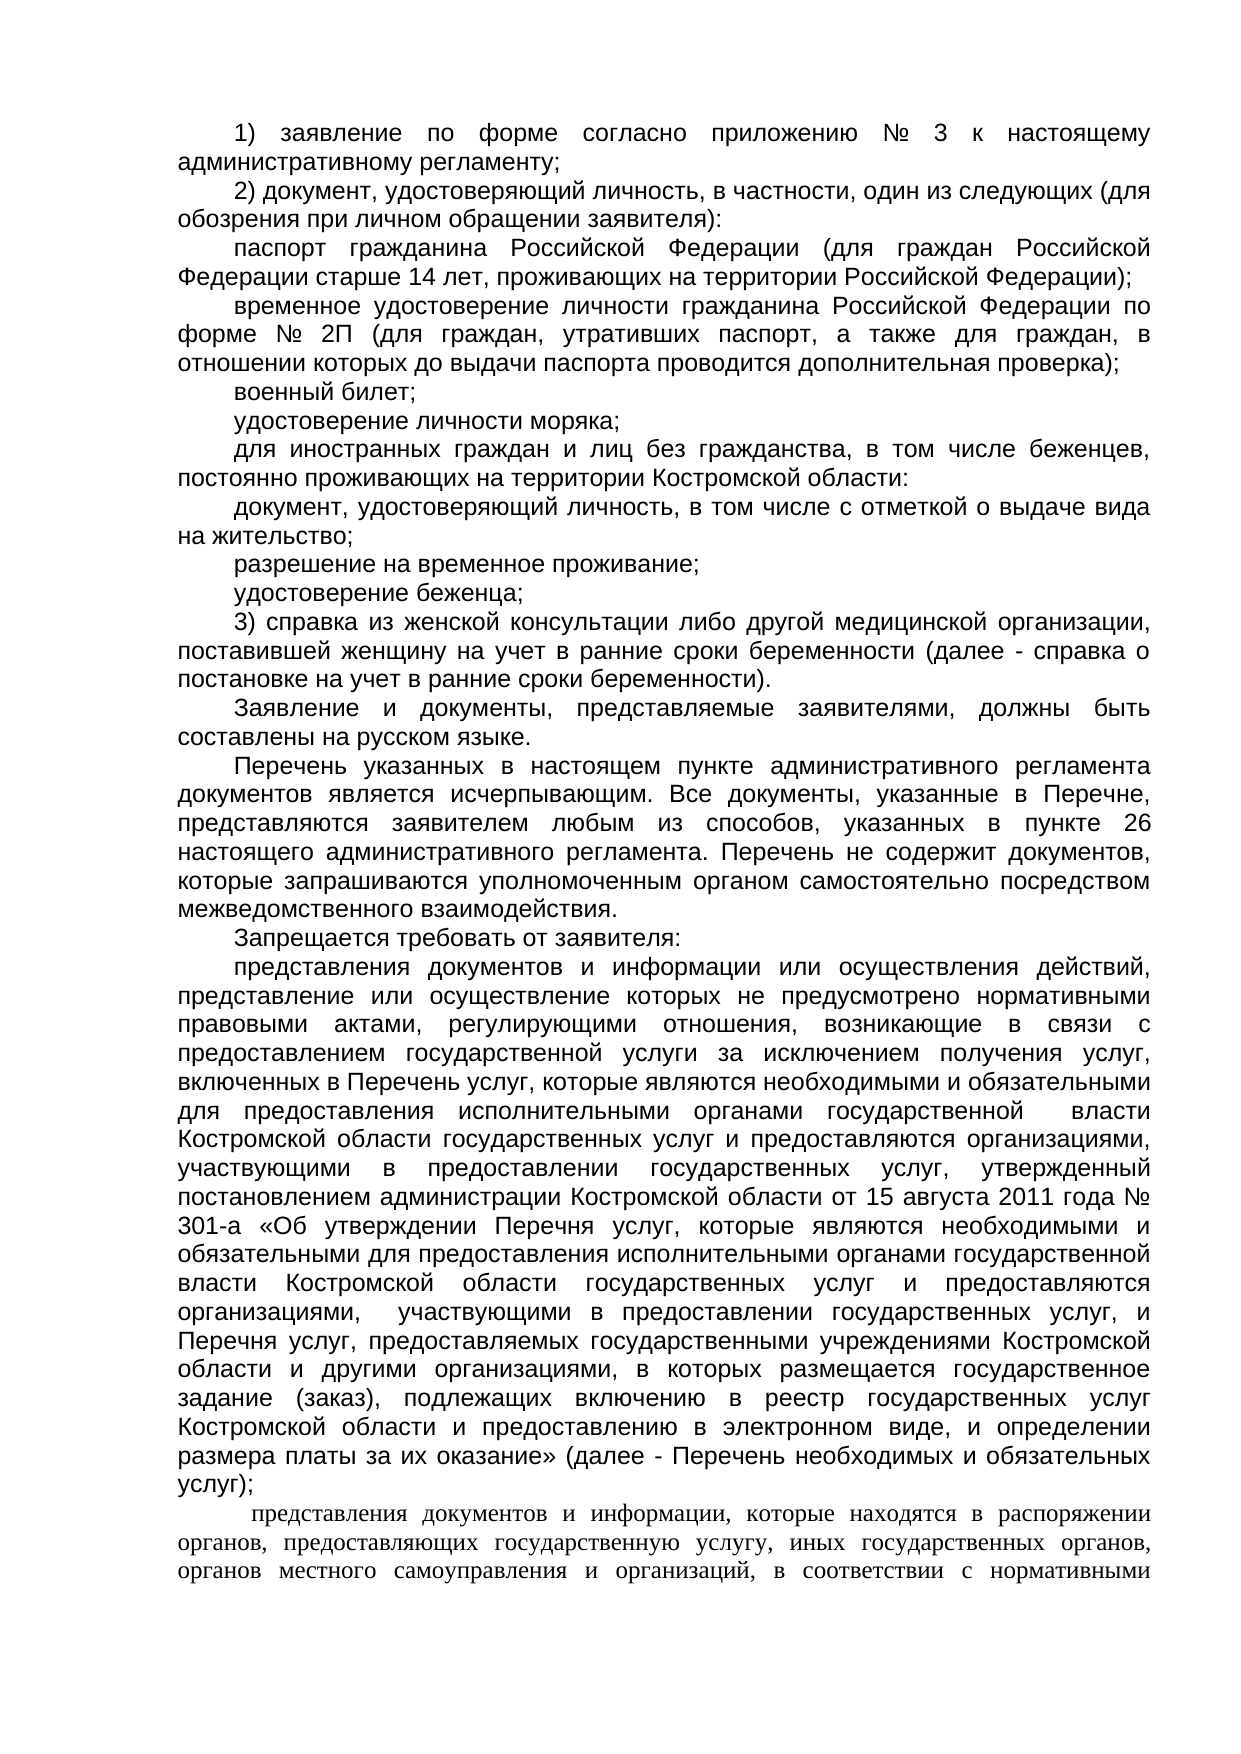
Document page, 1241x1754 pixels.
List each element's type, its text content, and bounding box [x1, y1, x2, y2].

text 1) заявление по форме согласно приложению № 3 к настоящему административному регламенту; [177, 118, 1152, 176]
text удостоверение личности моряка; [177, 406, 1152, 434]
text 3) справка из женской консультации либо другой медицинской организации, поставившей женщину на учет в ранние сроки беременности (далее - справка о постановке на учет в ранние сроки беременности). [177, 607, 1152, 693]
text временное удостоверение личности гражданина Российской Федерации по форме № 2П (для граждан, утративших паспорт, а также для граждан, в отношении которых до выдачи паспорта проводится дополнительная проверка); [177, 291, 1152, 377]
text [177, 1498, 1152, 1584]
text Перечень указанных в настоящем пункте административного регламента документов является исчерпывающим. Все документы, указанные в Перечне, представляются заявителем любым из способов, указанных в пункте 26 настоящего административного регламента. Перечень не содержит документов, которые запрашиваются уполномоченным органом самостоятельно посредством межведомственного взаимодействия. [177, 751, 1152, 923]
text представления документов и информации или осуществления действий, представление или осуществление которых не предусмотрено нормативными правовыми актами, регулирующими отношения, возникающие в связи с предоставлением государственной услуги за исключением получения услуг, включенных в Перечень услуг, которые являются необходимыми и обязательными для предоставления исполнительными органами государственной власти Костромской области государственных услуг и предоставляются организациями, участвующими в предоставлении государственных услуг, утвержденный постановлением администрации Костромской области от 15 августа 2011 года № 301-а «Об утверждении Перечня услуг, которые являются необходимыми и обязательными для предоставления исполнительными органами государственной власти Костромской области государственных услуг и предоставляются организациями, участвующими в предоставлении государственных услуг, и Перечня услуг, предоставляемых государственными учреждениями Костромской области и другими организациями, в которых размещается государственное задание (заказ), подлежащих включению в реестр государственных услуг Костромской области и предоставлению в электронном виде, и определении размера платы за их оказание» (далее - Перечень необходимых и обязательных услуг); [177, 952, 1152, 1498]
text 2) документ, удостоверяющий личность, в частности, один из следующих (для обозрения при личном обращении заявителя): [177, 176, 1152, 233]
text военный билет; [177, 377, 1152, 406]
text для иностранных граждан и лиц без гражданства, в том числе беженцев, постоянно проживающих на территории Костромской области: [177, 434, 1152, 492]
text Заявление и документы, представляемые заявителями, должны быть составлены на русском языке. [177, 693, 1152, 751]
text Запрещается требовать от заявителя: [177, 923, 1152, 952]
text удостоверение беженца; [177, 578, 1152, 607]
text паспорт гражданина Российской Федерации (для граждан Российской Федерации старше 14 лет, проживающих на территории Российской Федерации); [177, 233, 1152, 291]
text документ, удостоверяющий личность, в том числе с отметкой о выдаче вида на жительство; [177, 492, 1152, 549]
text разрешение на временное проживание; [177, 549, 1152, 578]
